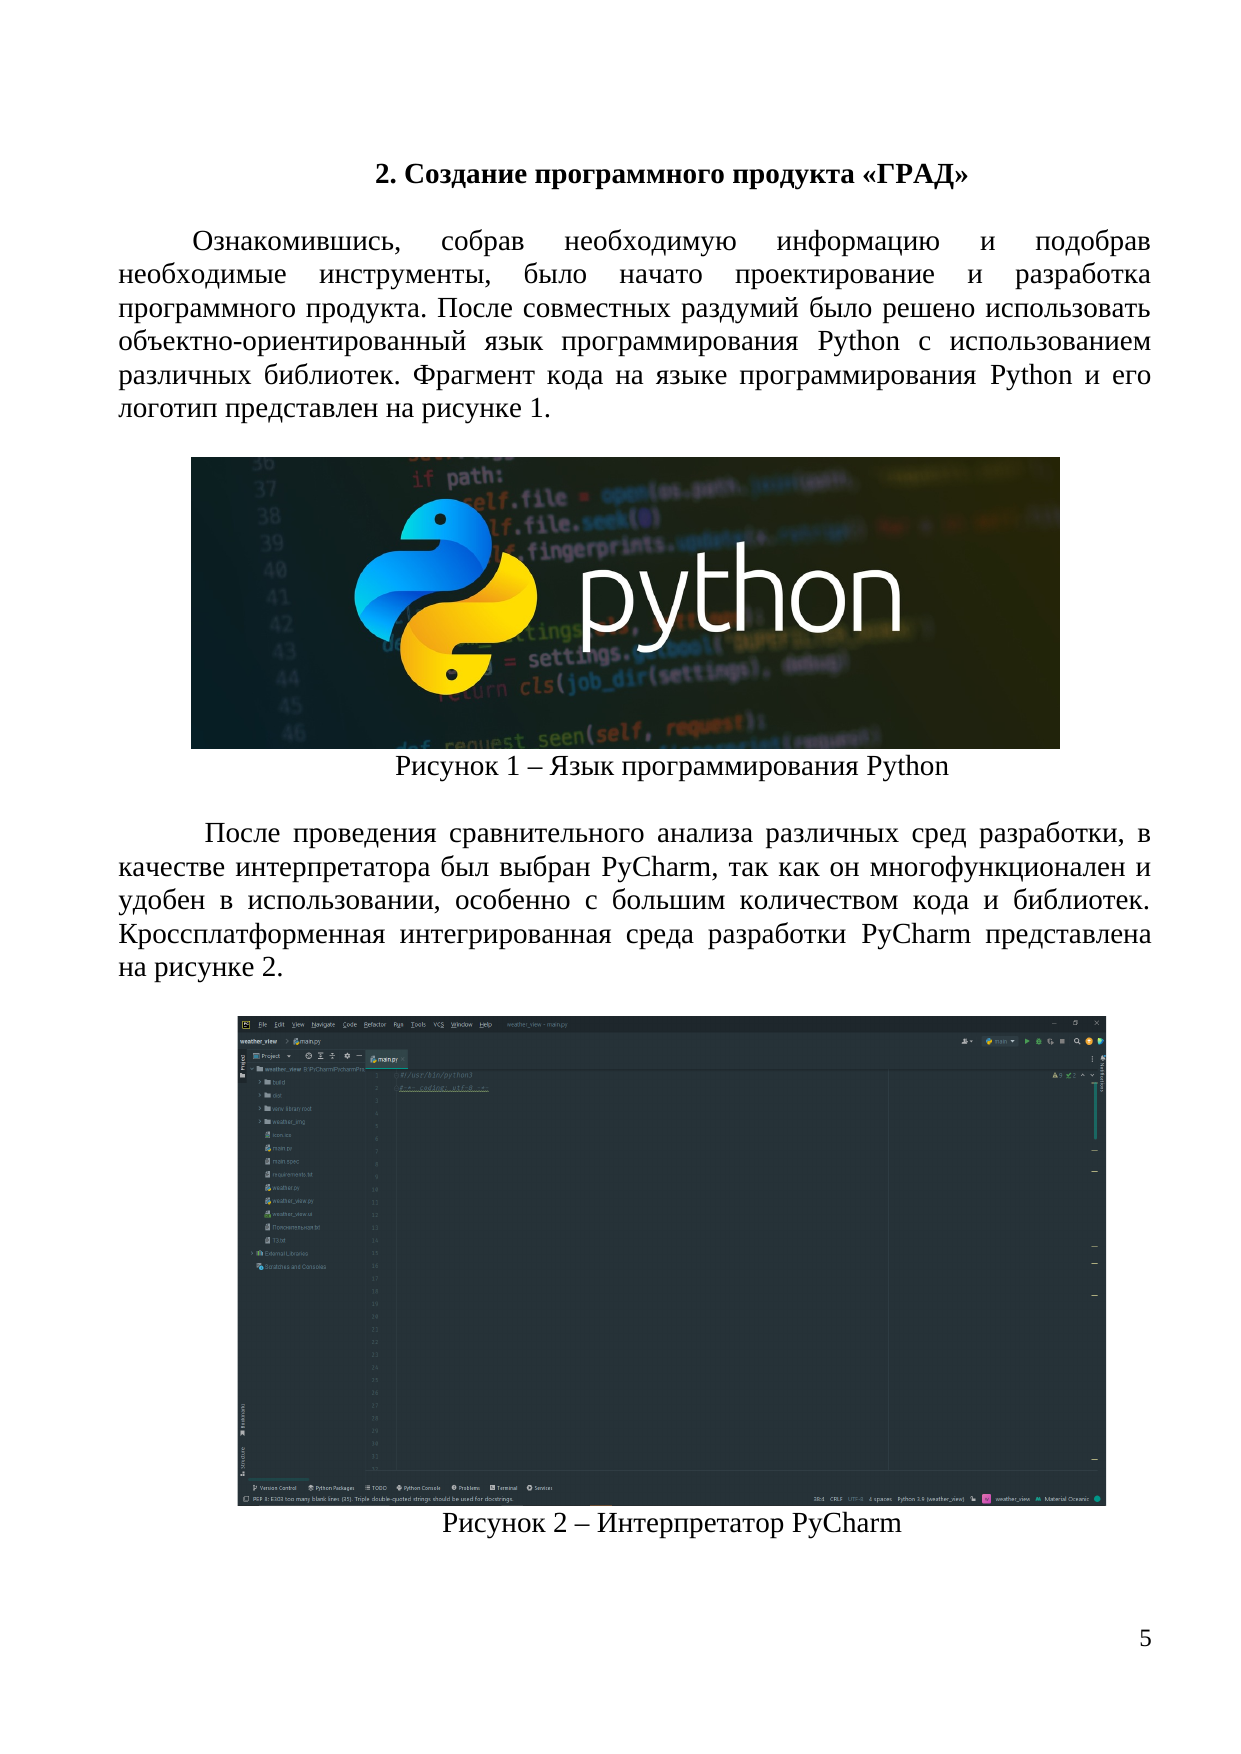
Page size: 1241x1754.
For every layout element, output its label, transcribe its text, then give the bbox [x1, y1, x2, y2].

picture [191, 457, 1060, 749]
text Рисунок 2 – Интерпретатор PyCharm [118, 1505, 1152, 1539]
text После проведения сравнительного анализа различных сред разработки, в качестве интерпретатора был выбран PyCharm, так как он многофункционален и удобен в использовании, особенно с большим количеством кода и библиотек. Кроссплатформенная интегрированная среда разработки PyCharm представлена на рисунке 2. [118, 815, 1152, 983]
picture [237, 1016, 1107, 1506]
text Рисунок 1 – Язык программирования Python [118, 748, 1152, 782]
text Ознакомившись, собрав необходимую информацию и подобрав необходимые инструменты, было начато проектирование и разработка программного продукта. После совместных раздумий было решено использовать объектно-ориентированный язык программирования Python с использованием различных библиотек. Фрагмент кода на языке программирования Python и его логотип представлен на рисунке 1. [118, 223, 1152, 424]
text 2. Создание программного продукта «ГРАД» [118, 156, 1152, 189]
